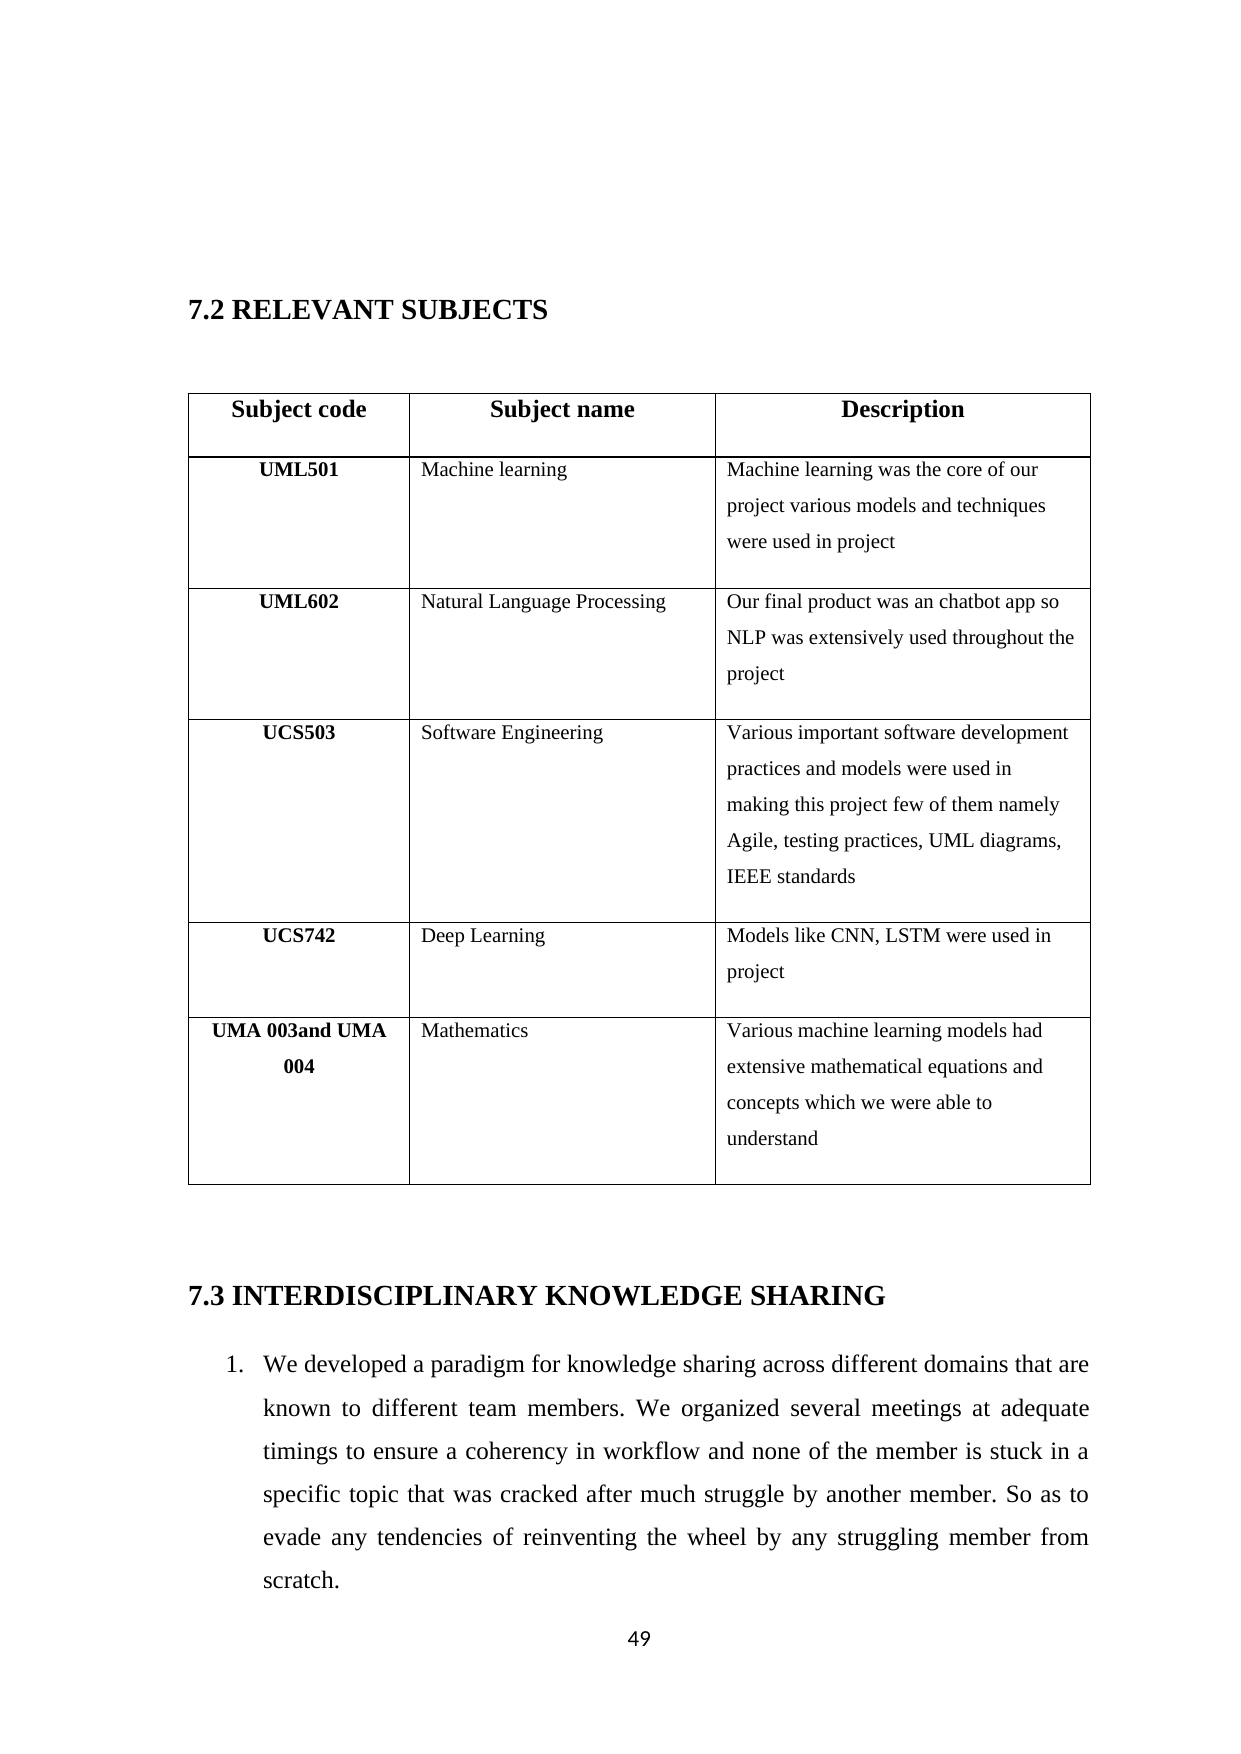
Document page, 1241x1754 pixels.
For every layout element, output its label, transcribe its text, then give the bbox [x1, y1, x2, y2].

table_header Subject code [189, 394, 409, 456]
table_cell Mathematics [410, 1018, 715, 1184]
table_cell Natural Language Processing [410, 589, 715, 719]
table_cell Our final product was an chatbot app so NLP was extensively used throughout the project [716, 589, 1090, 719]
table_cell Various important software development practices and models were used in making this project few of them namely Agile, testing practices, UML diagrams, IEEE standards [716, 720, 1090, 922]
table_cell UML501 [189, 458, 409, 587]
text 7.2 RELEVANT SUBJECTS [188, 292, 1090, 326]
table_cell Software Engineering [410, 720, 715, 922]
table_cell UCS503 [189, 720, 409, 922]
table_cell UMA 003and UMA 004 [189, 1018, 409, 1184]
text 7.3 INTERDISCIPLINARY KNOWLEDGE SHARING [188, 1278, 1090, 1312]
table_cell UML602 [189, 589, 409, 719]
table_header Description [716, 394, 1090, 456]
list We developed a paradigm for knowledge sharing across different domains that are known to different team members. We organized several meetings at adequate timings to ensure a coherency in workflow and none of the member is stuck in a specific topic that was cracked after much struggle by another member. So as to evade any tendencies of reinventing the wheel by any struggling member from scratch. [225, 1349, 1090, 1594]
table_cell UCS742 [189, 923, 409, 1017]
table_cell Various machine learning models had extensive mathematical equations and concepts which we were able to understand [716, 1018, 1090, 1184]
table_cell Machine learning [410, 458, 715, 587]
table_cell Machine learning was the core of our project various models and techniques were used in project [716, 458, 1090, 587]
table_header Subject name [410, 394, 715, 456]
table_cell Deep Learning [410, 923, 715, 1017]
table_cell Models like CNN, LSTM were used in project [716, 923, 1090, 1017]
